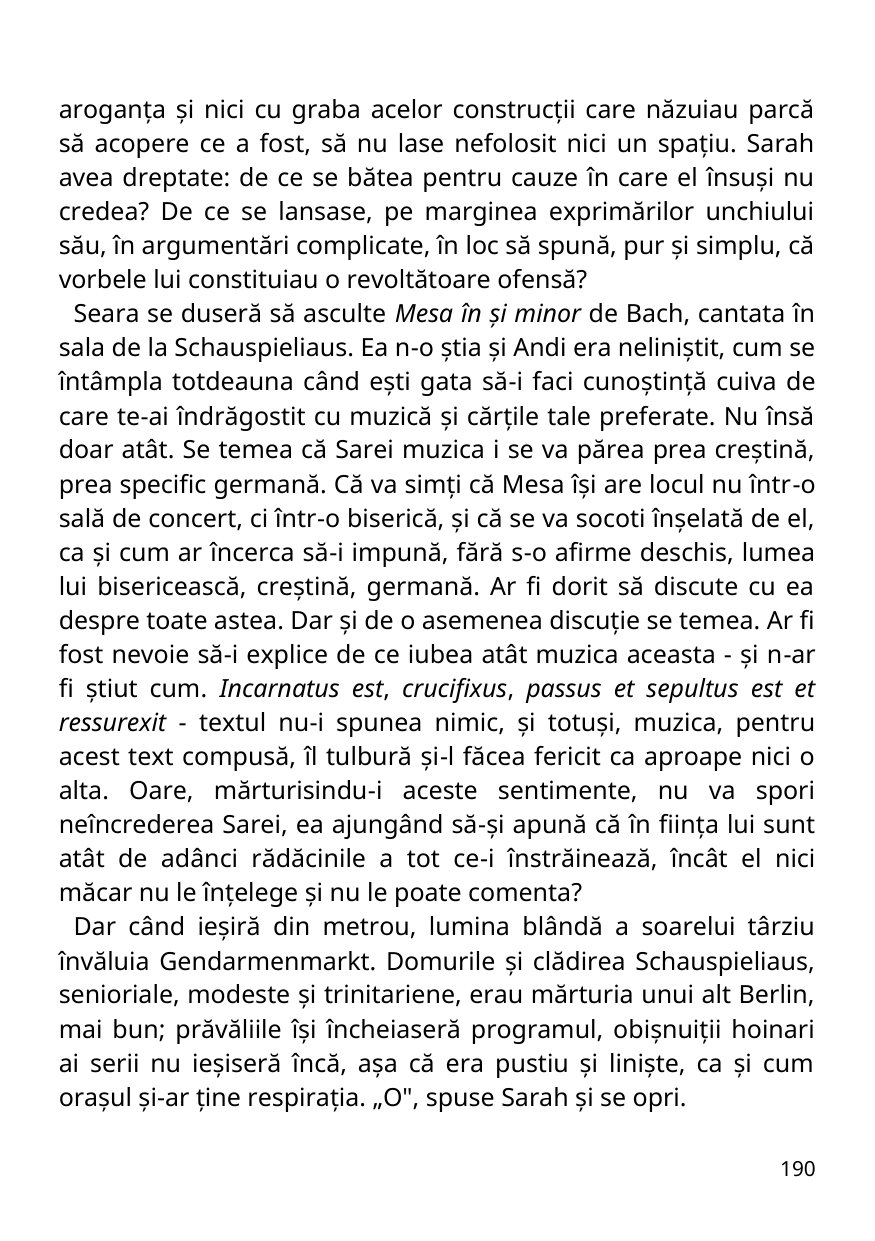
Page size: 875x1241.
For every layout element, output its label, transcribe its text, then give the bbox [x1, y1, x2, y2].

text Seara se duseră să asculte Mesa în şi minor de Bach, cantata în sala de la Schauspieliaus. Ea n-o ştia şi Andi era neliniştit, cum se întâmpla totdeauna când eşti gata să-i faci cunoştinţă cuiva de care te-ai îndrăgostit cu muzică şi cărţile tale preferate. Nu însă doar atât. Se temea că Sarei muzica i se va părea prea creştină, prea specific germană. Că va simţi că Mesa îşi are locul nu într-o sală de concert, ci într-o biserică, şi că se va socoti înşelată de el, ca şi cum ar încerca să-i impună, fără s-o afirme deschis, lumea lui bisericească, creştină, germană. Ar fi dorit să discute cu ea despre toate astea. Dar şi de o asemenea discuţie se temea. Ar fi fost nevoie să-i explice de ce iubea atât muzica aceasta - şi n-ar fi ştiut cum. Incarnatus est, crucifixus, passus et sepultus est et ressurexit - textul nu-i spunea nimic, şi totuşi, muzica, pentru acest text compusă, îl tulbură şi-l făcea fericit ca aproape nici o alta. Oare, mărturisindu-i aceste sentimente, nu va spori neîncrederea Sarei, ea ajungând să-şi apună că în fiinţa lui sunt atât de adânci rădăcinile a tot ce-i înstrăinează, încât el nici măcar nu le înţelege şi nu le poate comenta? [58, 296, 816, 909]
text Dar când ieşiră din metrou, lumina blândă a soarelui târziu învăluia Gendarmenmarkt. Domurile şi clădirea Schauspieliaus, senioriale, modeste şi trinitariene, erau mărturia unui alt Berlin, mai bun; prăvăliile îşi încheiaseră programul, obişnuiţii hoinari ai serii nu ieşiseră încă, aşa că era pustiu şi linişte, ca şi cum oraşul şi-ar ţine respiraţia. „O", spuse Sarah şi se opri. [58, 909, 816, 1113]
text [58, 92, 816, 296]
